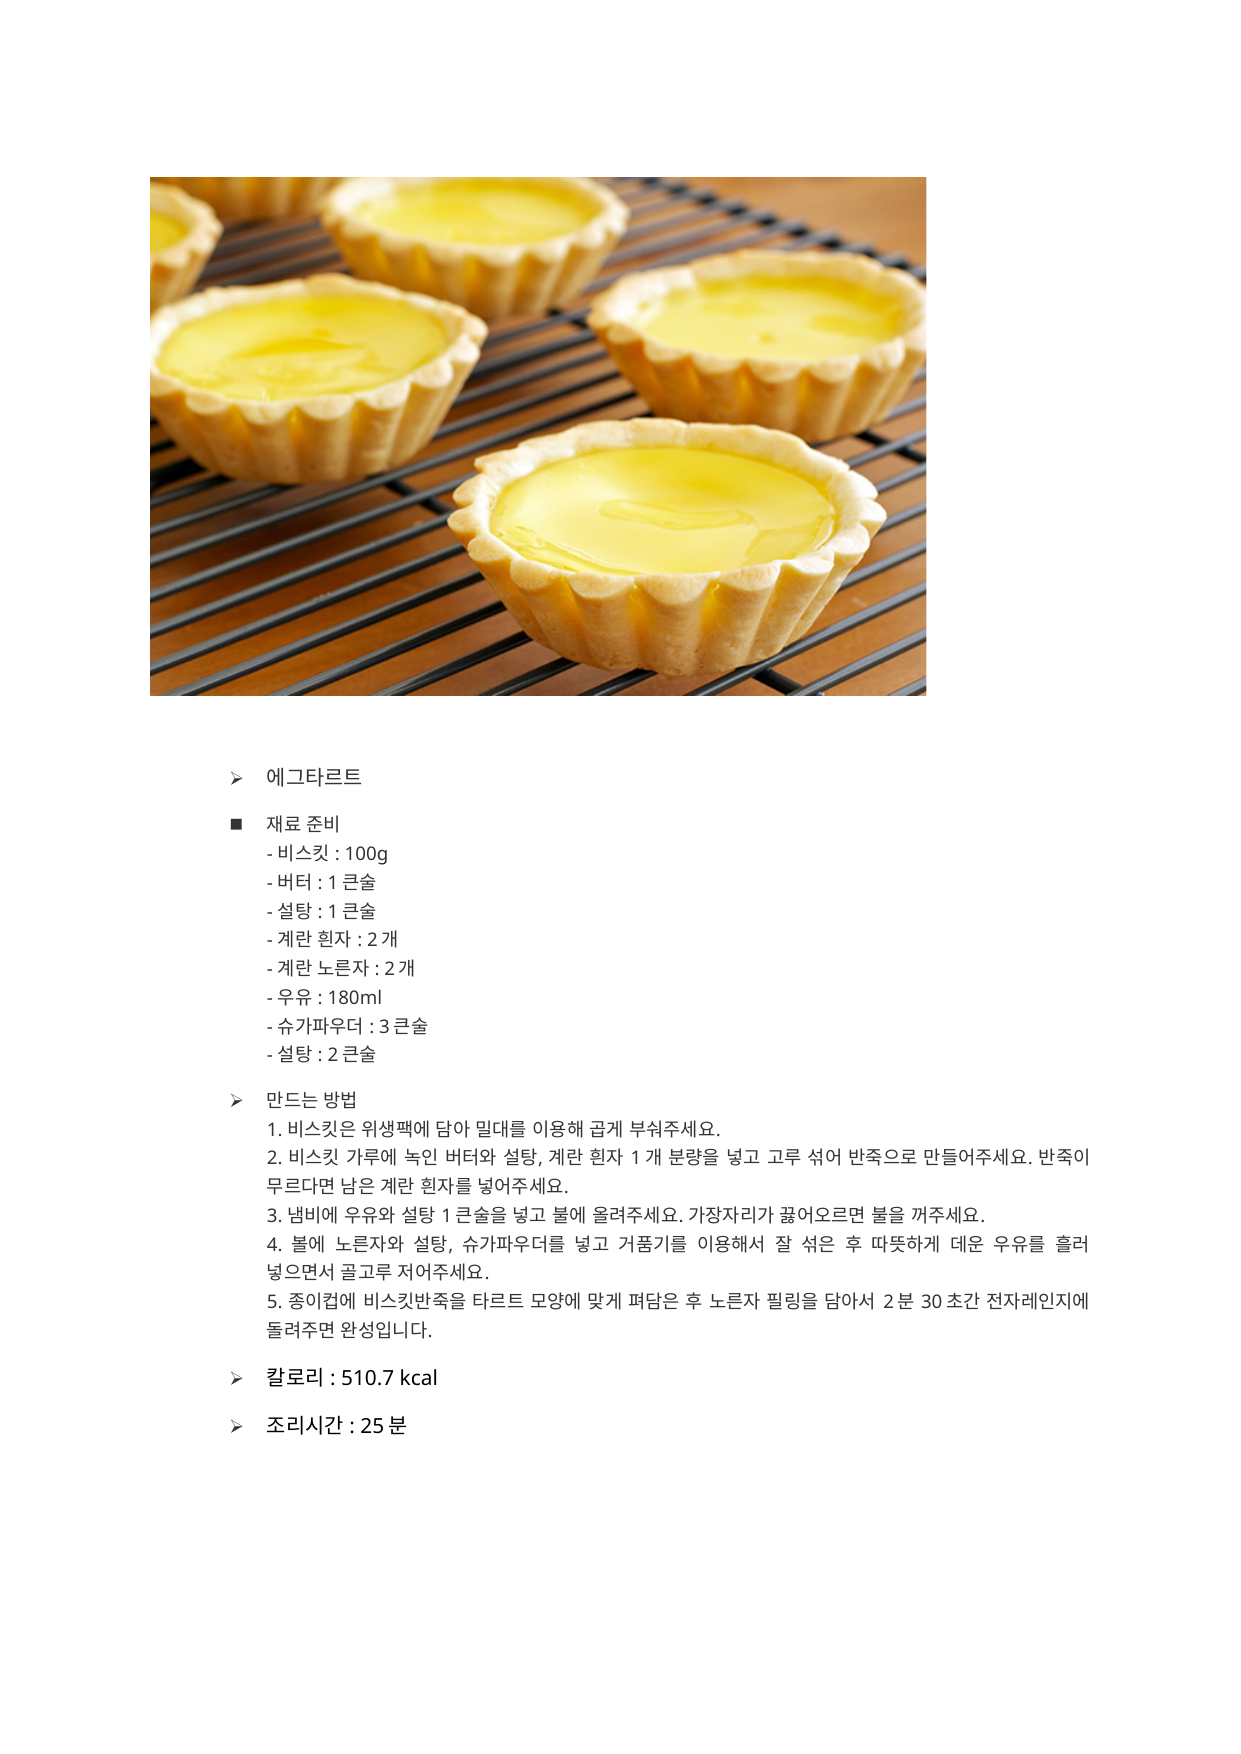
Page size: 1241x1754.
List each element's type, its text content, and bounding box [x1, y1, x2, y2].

picture [150, 177, 927, 696]
list 재료 준비 - 비스킷 : 100g - 버터 : 1큰술 - 설탕 : 1큰술 - 계란 흰자 : 2개 - 계란 노른자 : 2개 - 우유 : 180ml - 슈가파우더 : 3큰술 - 설탕 : 2큰술 [229, 810, 1090, 1067]
list 만드는 방법 1. 비스킷은 위생팩에 담아 밀대를 이용해 곱게 부숴주세요. 2. 비스킷 가루에 녹인 버터와 설탕, 계란 흰자 1개 분량을 넣고 고루 섞어 반죽으로 만들어주세요. 반죽이 무르다면 남은 계란 흰자를 넣어주세요. 3. 냄비에 우유와 설탕 1큰술을 넣고 불에 올려주세요. 가장자리가 끓어오르면 불을 꺼주세요. 4. 볼에 노른자와 설탕, 슈가파우더를 넣고 거품기를 이용해서 잘 섞은 후 따뜻하게 데운 우유를 흘러 넣으면서 골고루 저어주세요. 5. 종이컵에 비스킷반죽을 타르트 모양에 맞게 펴담은 후 노른자 필링을 담아서 2분 30초간 전자레인지에 돌려주면 완성입니다. [229, 1086, 1090, 1343]
list 조리시간 : 25분 [229, 1410, 1090, 1440]
list 칼로리 : 510.7 kcal [229, 1361, 1090, 1391]
list 에그타르트 [229, 761, 1090, 792]
